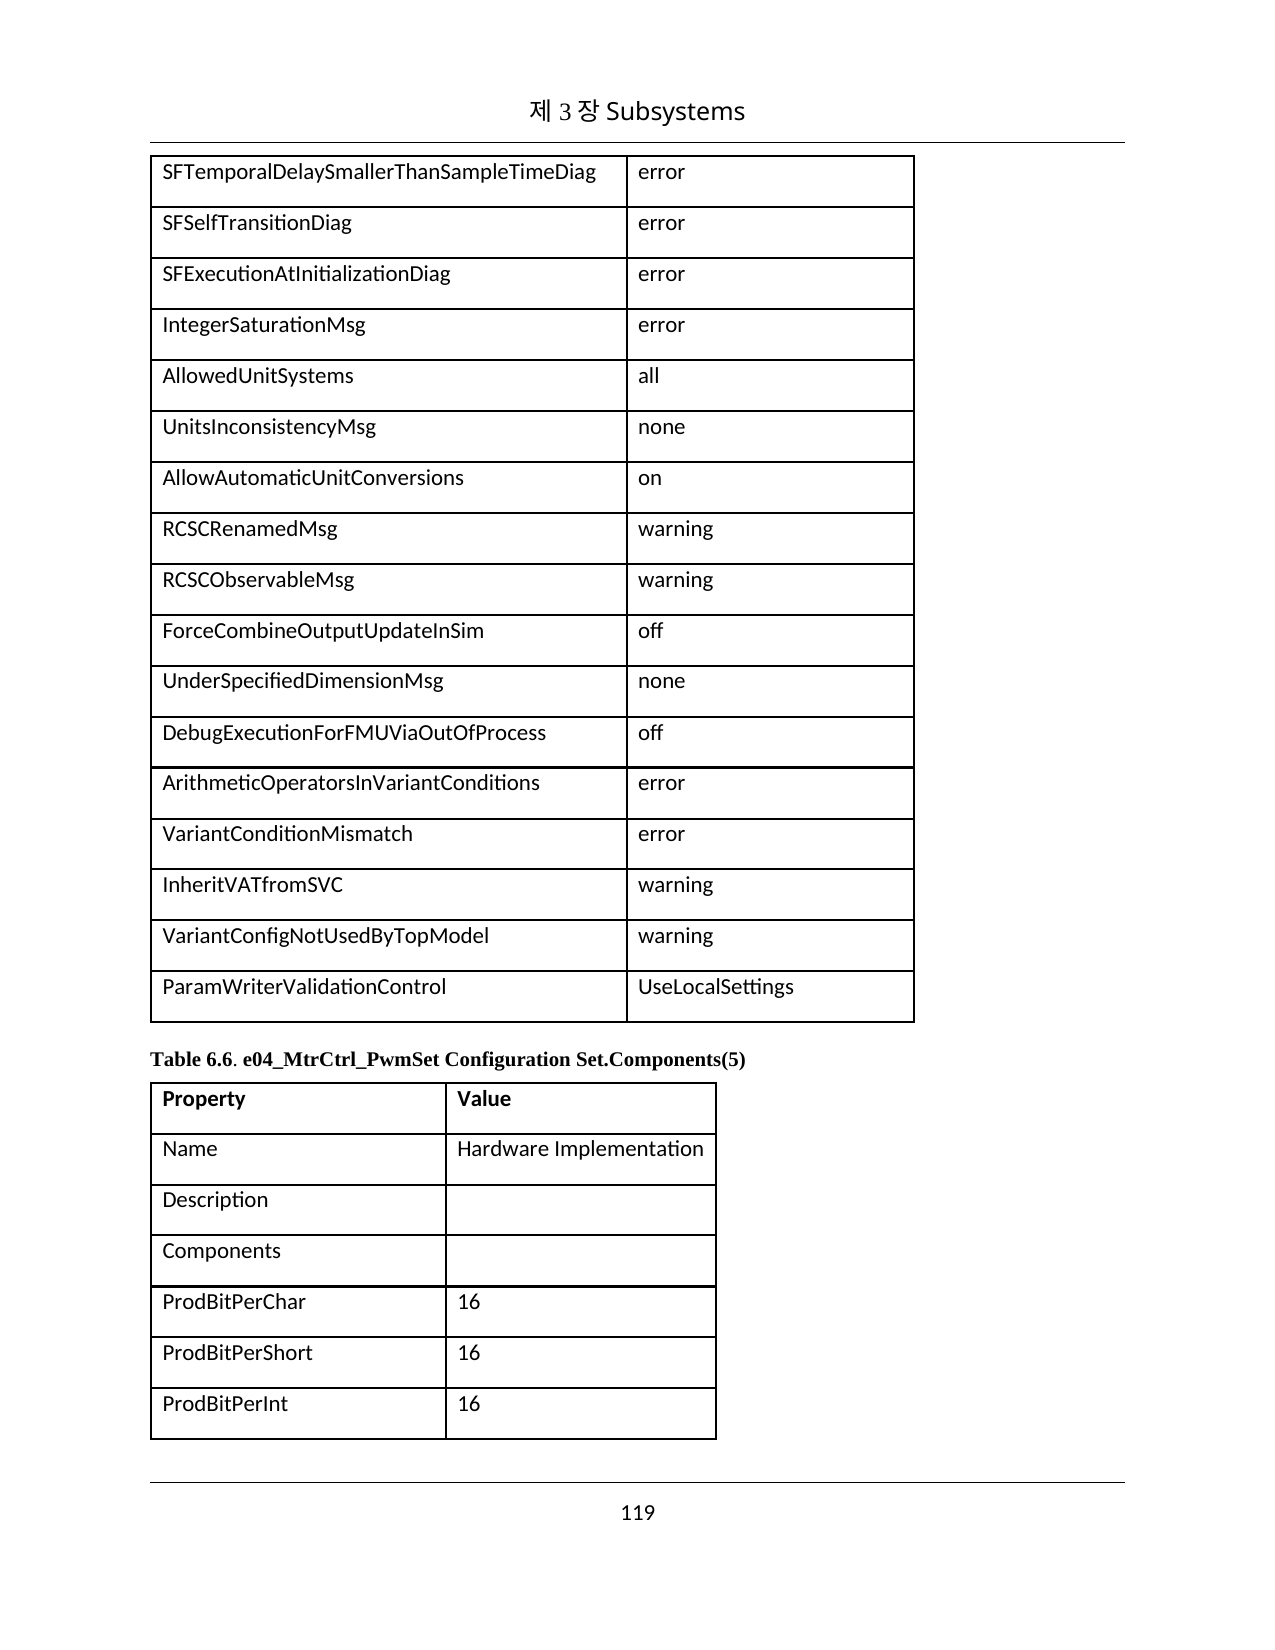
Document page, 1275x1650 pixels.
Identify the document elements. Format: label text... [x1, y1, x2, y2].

title Table 6.6. e04_MtrCtrl_PwmSet Configuration Set.Components(5) [150, 1044, 1125, 1071]
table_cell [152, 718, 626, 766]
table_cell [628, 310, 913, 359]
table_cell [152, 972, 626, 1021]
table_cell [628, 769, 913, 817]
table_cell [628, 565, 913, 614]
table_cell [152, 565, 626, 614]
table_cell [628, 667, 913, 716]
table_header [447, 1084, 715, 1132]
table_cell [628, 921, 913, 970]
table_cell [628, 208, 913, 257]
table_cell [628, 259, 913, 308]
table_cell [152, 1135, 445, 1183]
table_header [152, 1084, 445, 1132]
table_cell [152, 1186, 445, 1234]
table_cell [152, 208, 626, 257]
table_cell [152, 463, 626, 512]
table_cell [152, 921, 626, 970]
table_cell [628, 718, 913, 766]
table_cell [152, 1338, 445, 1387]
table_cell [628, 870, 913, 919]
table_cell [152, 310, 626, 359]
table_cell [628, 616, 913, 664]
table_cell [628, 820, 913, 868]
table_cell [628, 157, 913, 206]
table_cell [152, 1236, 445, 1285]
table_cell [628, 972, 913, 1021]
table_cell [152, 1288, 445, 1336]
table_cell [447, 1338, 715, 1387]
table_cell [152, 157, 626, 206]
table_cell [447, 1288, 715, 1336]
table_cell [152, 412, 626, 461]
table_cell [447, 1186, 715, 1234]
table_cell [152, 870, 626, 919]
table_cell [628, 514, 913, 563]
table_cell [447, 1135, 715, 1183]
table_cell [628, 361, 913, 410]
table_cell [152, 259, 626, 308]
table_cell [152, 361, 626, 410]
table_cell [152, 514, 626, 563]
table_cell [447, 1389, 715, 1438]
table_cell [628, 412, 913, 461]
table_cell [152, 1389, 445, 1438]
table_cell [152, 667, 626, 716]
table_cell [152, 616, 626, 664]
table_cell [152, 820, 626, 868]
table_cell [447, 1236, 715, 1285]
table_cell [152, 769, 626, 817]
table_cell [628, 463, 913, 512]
